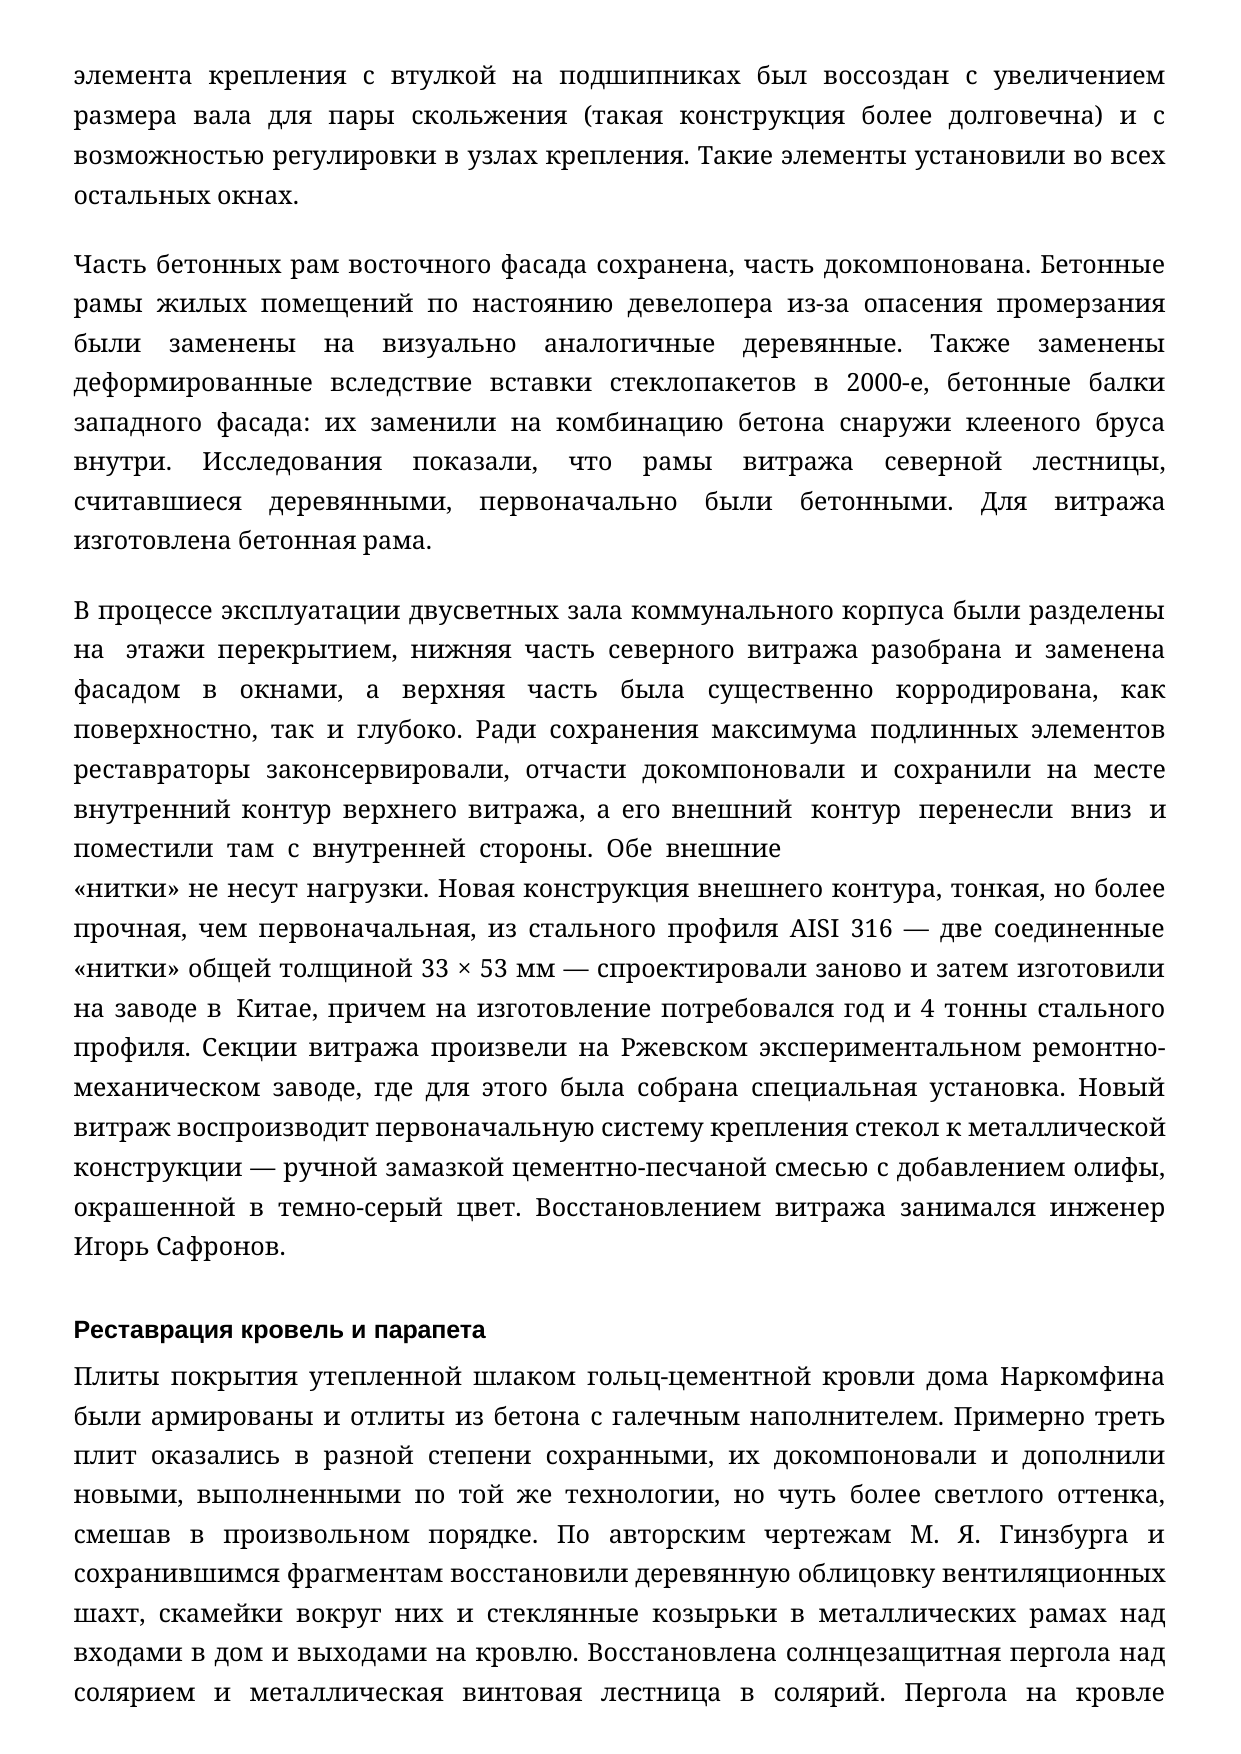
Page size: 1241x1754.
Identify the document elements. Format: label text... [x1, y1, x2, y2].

text В процессе эксплуатации двусветных зала коммунального корпуса были разделены на этажи перекрытием, нижняя часть северного витража разобрана и заменена фасадом в окнами, а верхняя часть была существенно корродирована, как поверхностно, так и глубоко. Ради сохранения максимума подлинных элементов реставраторы законсервировали, отчасти докомпоновали и сохранили на месте внутренний контур верхнего витража, а его внешний контур перенесли вниз и поместили там с внутренней стороны. Обе внешние [73, 592, 1167, 865]
text элемента крепления с втулкой на подшипниках был воссоздан с увеличением размера вала для пары скольжения (такая конструкция более долговечна) и с возможностью регулировки в узлах крепления. Такие элементы установили во всех остальных окнах. [73, 58, 1167, 211]
text «нитки» не несут нагрузки. Новая конструкция внешнего контура, тонкая, но более прочная, чем первоначальная, из стального профиля AISI 316 — две соединенные «нитки» общей толщиной 33 × 53 мм — спроектировали заново и затем изготовили на заводе в Китае, причем на изготовление потребовался год и 4 тонны стального профиля. Секции витража произвели на Ржевском экспериментальном ремонтно-механическом заводе, где для этого была собрана специальная установка. Новый витраж воспроизводит первоначальную систему крепления стекол к металлической конструкции — ручной замазкой цементно-песчаной смесью с добавлением олифы, окрашенной в темно-серый цвет. Восстановлением витража занимался инженер Игорь Сафронов. [73, 871, 1167, 1263]
subtitle Реставрация кровель и парапета [73, 1315, 1178, 1344]
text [73, 1359, 1167, 1709]
text Часть бетонных рам восточного фасада сохранена, часть докомпонована. Бетонные рамы жилых помещений по настоянию девелопера из-за опасения промерзания были заменены на визуально аналогичные деревянные. Также заменены деформированные вследствие вставки стеклопакетов в 2000-е, бетонные балки западного фасада: их заменили на комбинацию бетона снаружи клееного бруса внутри. Исследования показали, что рамы витража северной лестницы, считавшиеся деревянными, первоначально были бетонными. Для витража изготовлена бетонная рама. [73, 246, 1167, 557]
